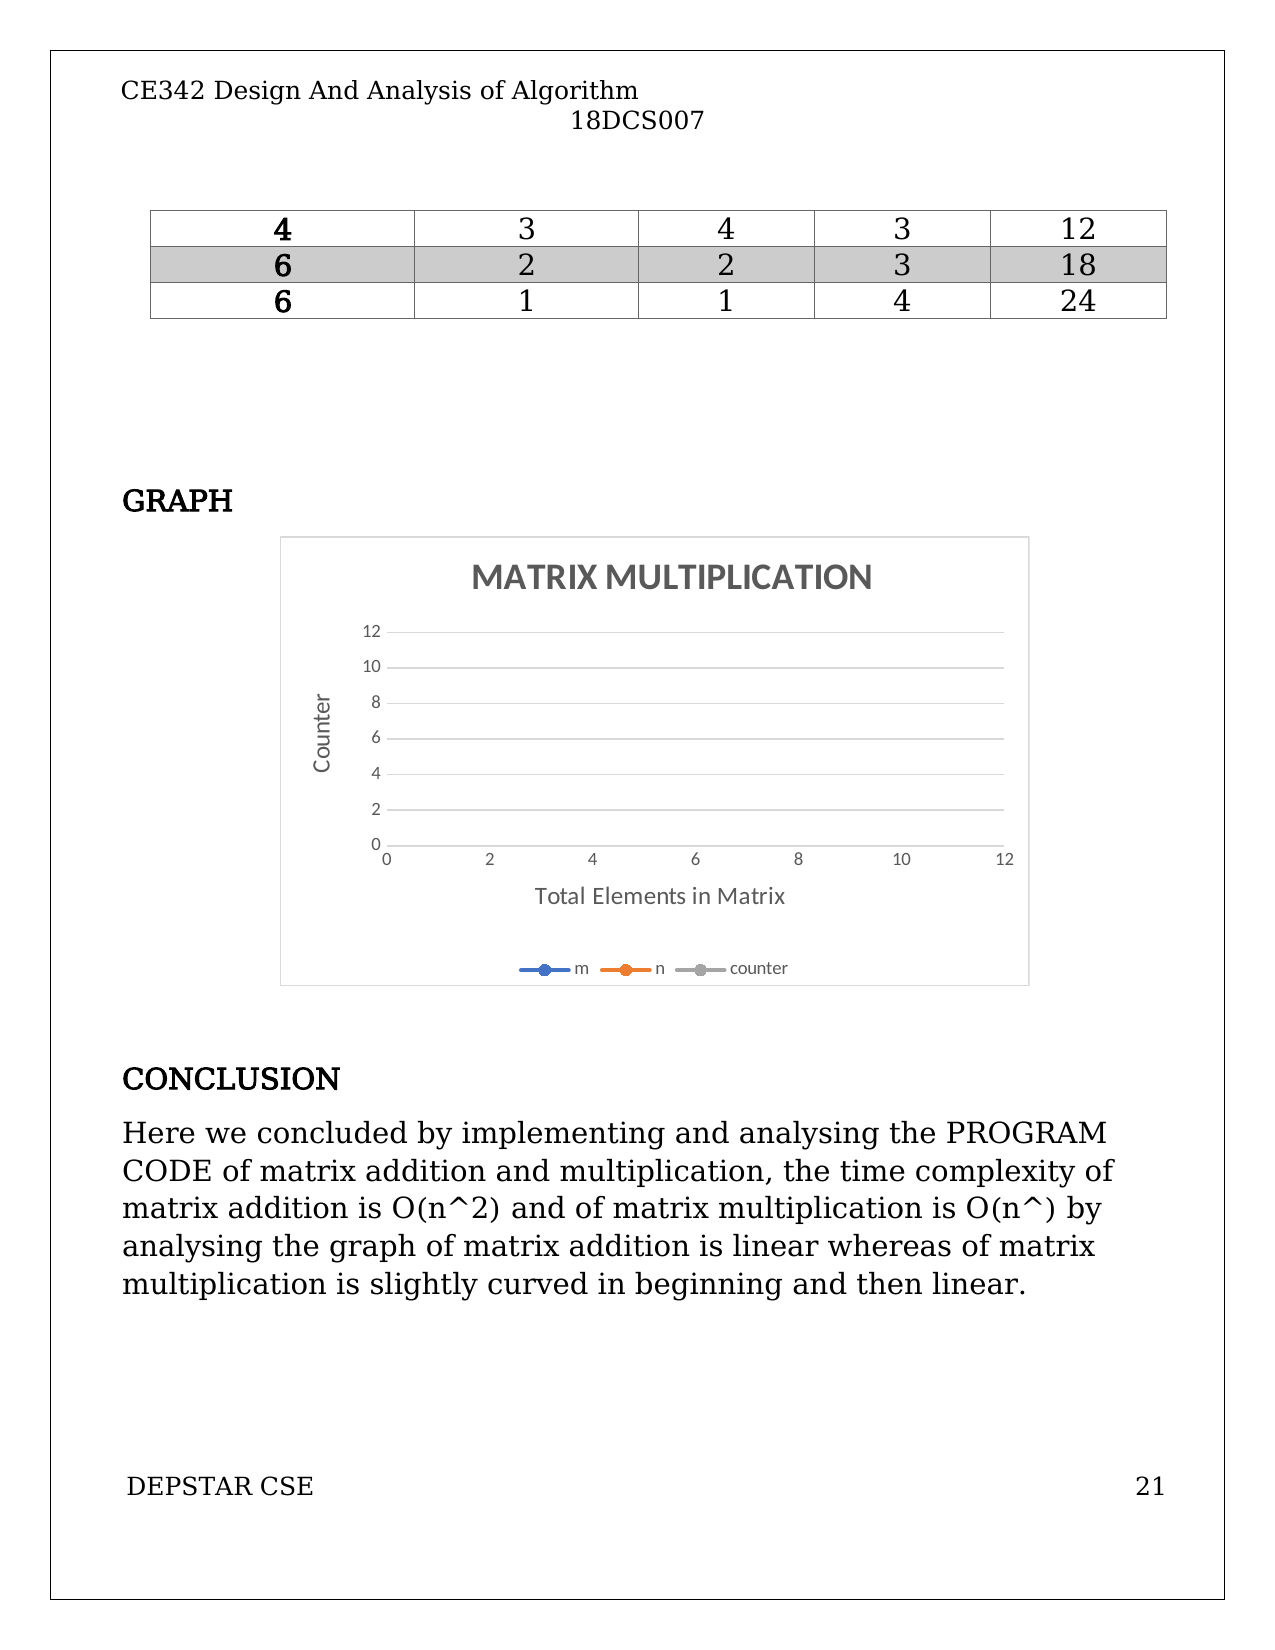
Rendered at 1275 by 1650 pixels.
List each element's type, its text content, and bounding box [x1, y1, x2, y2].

text Here we concluded by implementing and analysing the PROGRAM CODE of matrix addition and multiplication, the time complexity of matrix addition is O(n^2) and of matrix multiplication is O(n^) by analysing the graph of matrix addition is linear whereas of matrix multiplication is slightly curved in beginning and then linear. [122, 1114, 1167, 1300]
table_cell 1 [415, 283, 638, 318]
table_cell 18 [991, 247, 1166, 282]
table_cell 3 [815, 247, 990, 282]
table_cell 24 [991, 283, 1166, 318]
table_cell 12 [991, 211, 1166, 246]
text GRAPH [122, 482, 1167, 517]
table_cell 1 [639, 283, 814, 318]
table_cell 2 [639, 247, 814, 282]
table_cell 3 [415, 211, 638, 246]
table_cell 3 [815, 211, 990, 246]
table_cell 6 [151, 247, 414, 282]
table_cell 2 [415, 247, 638, 282]
table_cell 4 [151, 211, 414, 246]
text CONCLUSION [122, 1060, 1167, 1095]
table_cell 4 [639, 211, 814, 246]
table_cell 6 [151, 283, 414, 318]
table_cell 4 [815, 283, 990, 318]
